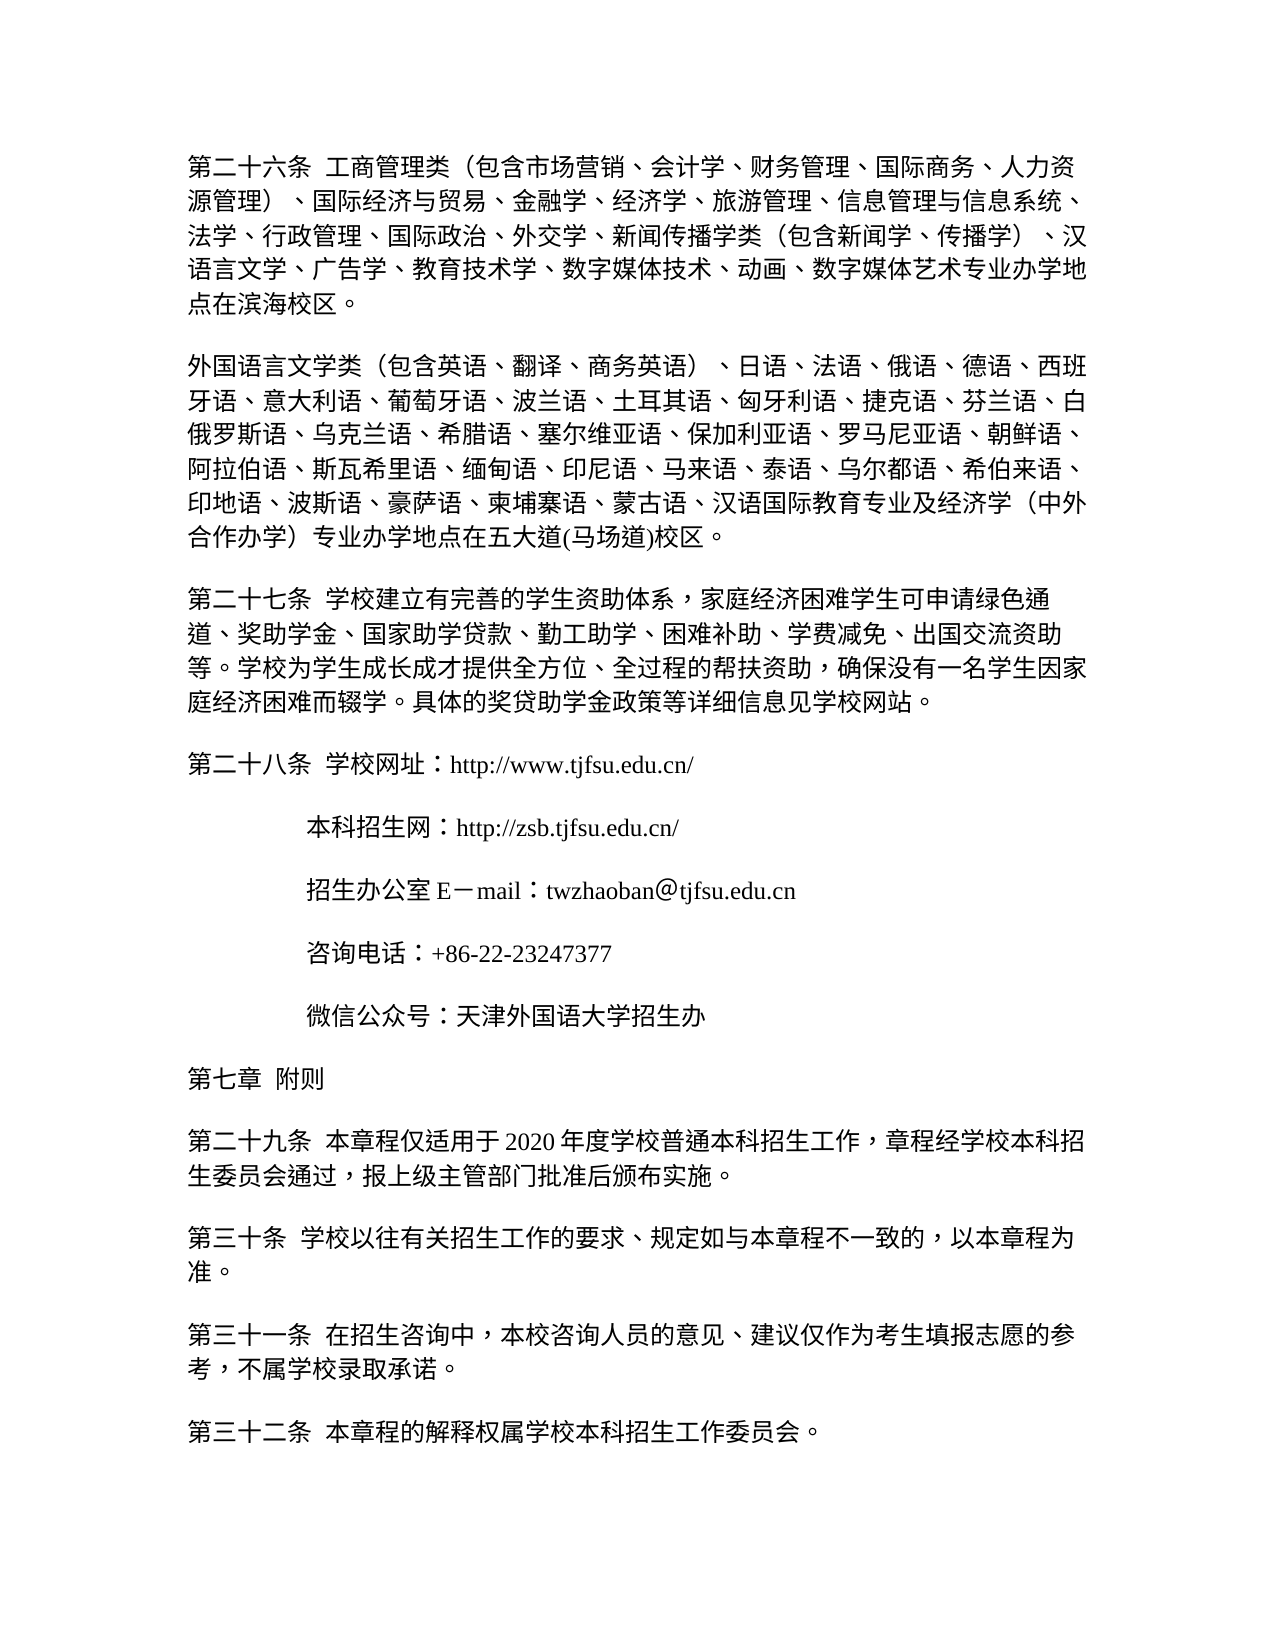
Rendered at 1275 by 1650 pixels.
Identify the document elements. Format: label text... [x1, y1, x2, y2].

text 外国语言文学类（包含英语、翻译、商务英语）、日语、法语、俄语、德语、西班牙语、意大利语、葡萄牙语、波兰语、土耳其语、匈牙利语、捷克语、芬兰语、白俄罗斯语、乌克兰语、希腊语、塞尔维亚语、保加利亚语、罗马尼亚语、朝鲜语、阿拉伯语、斯瓦希里语、缅甸语、印尼语、马来语、泰语、乌尔都语、希伯来语、印地语、波斯语、豪萨语、柬埔寨语、蒙古语、汉语国际教育专业及经济学（中外合作办学）专业办学地点在五大道(马场道)校区。 [187, 349, 1087, 553]
text 第二十九条 本章程仅适用于2020年度学校普通本科招生工作，章程经学校本科招生委员会通过，报上级主管部门批准后颁布实施。 [187, 1124, 1087, 1192]
text 第三十条 学校以往有关招生工作的要求、规定如与本章程不一致的，以本章程为准。 [187, 1221, 1087, 1289]
text 第二十六条 工商管理类（包含市场营销、会计学、财务管理、国际商务、人力资源管理）、国际经济与贸易、金融学、经济学、旅游管理、信息管理与信息系统、法学、行政管理、国际政治、外交学、新闻传播学类（包含新闻学、传播学）、汉语言文学、广告学、教育技术学、数字媒体技术、动画、数字媒体艺术专业办学地点在滨海校区。 [187, 150, 1087, 320]
text 第七章 附则 [187, 1061, 1087, 1095]
text 咨询电话：+86-22-23247377 [187, 936, 1087, 970]
text 第二十七条 学校建立有完善的学生资助体系，家庭经济困难学生可申请绿色通道、奖助学金、国家助学贷款、勤工助学、困难补助、学费减免、出国交流资助等。学校为学生成长成才提供全方位、全过程的帮扶资助，确保没有一名学生因家庭经济困难而辍学。具体的奖贷助学金政策等详细信息见学校网站。 [187, 582, 1087, 718]
text 第三十二条 本章程的解释权属学校本科招生工作委员会。 [187, 1415, 1087, 1449]
text 招生办公室E－mail：twzhaoban＠tjfsu.edu.cn [187, 873, 1087, 907]
text 第二十八条 学校网址：http://www.tjfsu.edu.cn/ [187, 747, 1087, 781]
text 第三十一条 在招生咨询中，本校咨询人员的意见、建议仅作为考生填报志愿的参考，不属学校录取承诺。 [187, 1318, 1087, 1386]
text 微信公众号：天津外国语大学招生办 [187, 998, 1087, 1032]
text 本科招生网：http://zsb.tjfsu.edu.cn/ [187, 810, 1087, 844]
